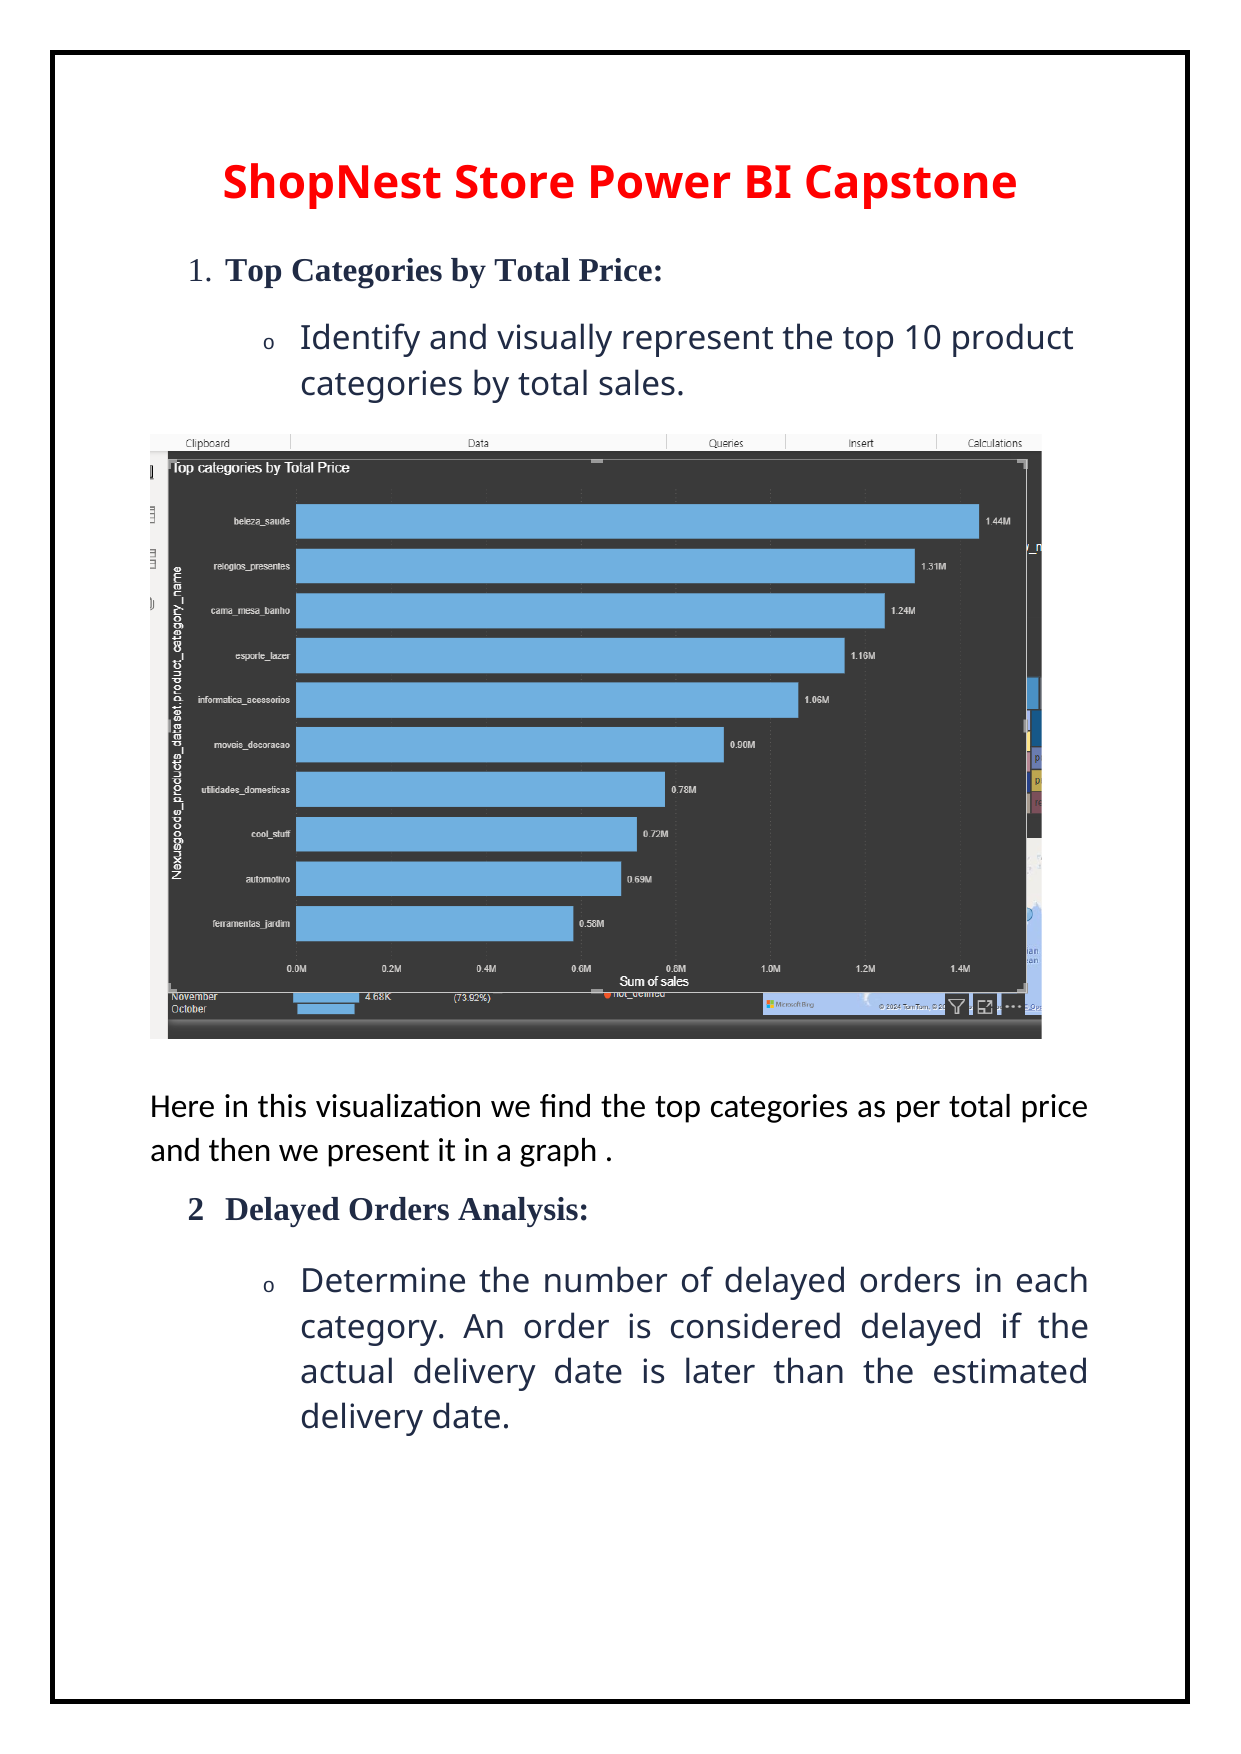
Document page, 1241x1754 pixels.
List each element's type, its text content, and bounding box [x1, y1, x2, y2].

picture [150, 434, 1042, 1039]
text ShopNest Store Power BI Capstone [150, 150, 1090, 212]
list Delayed Orders Analysis: [187, 1189, 1090, 1228]
list Top Categories by Total Price: [187, 251, 1090, 289]
list Determine the number of delayed orders in each category. An order is considered delayed if the actual delivery date is later than the estimated delivery date. [262, 1257, 1090, 1439]
list Identify and visually represent the top 10 product categories by total sales. [262, 314, 1090, 405]
text Here in this visualization we find the top categories as per total price and then we present it in a graph . [150, 1085, 1090, 1170]
